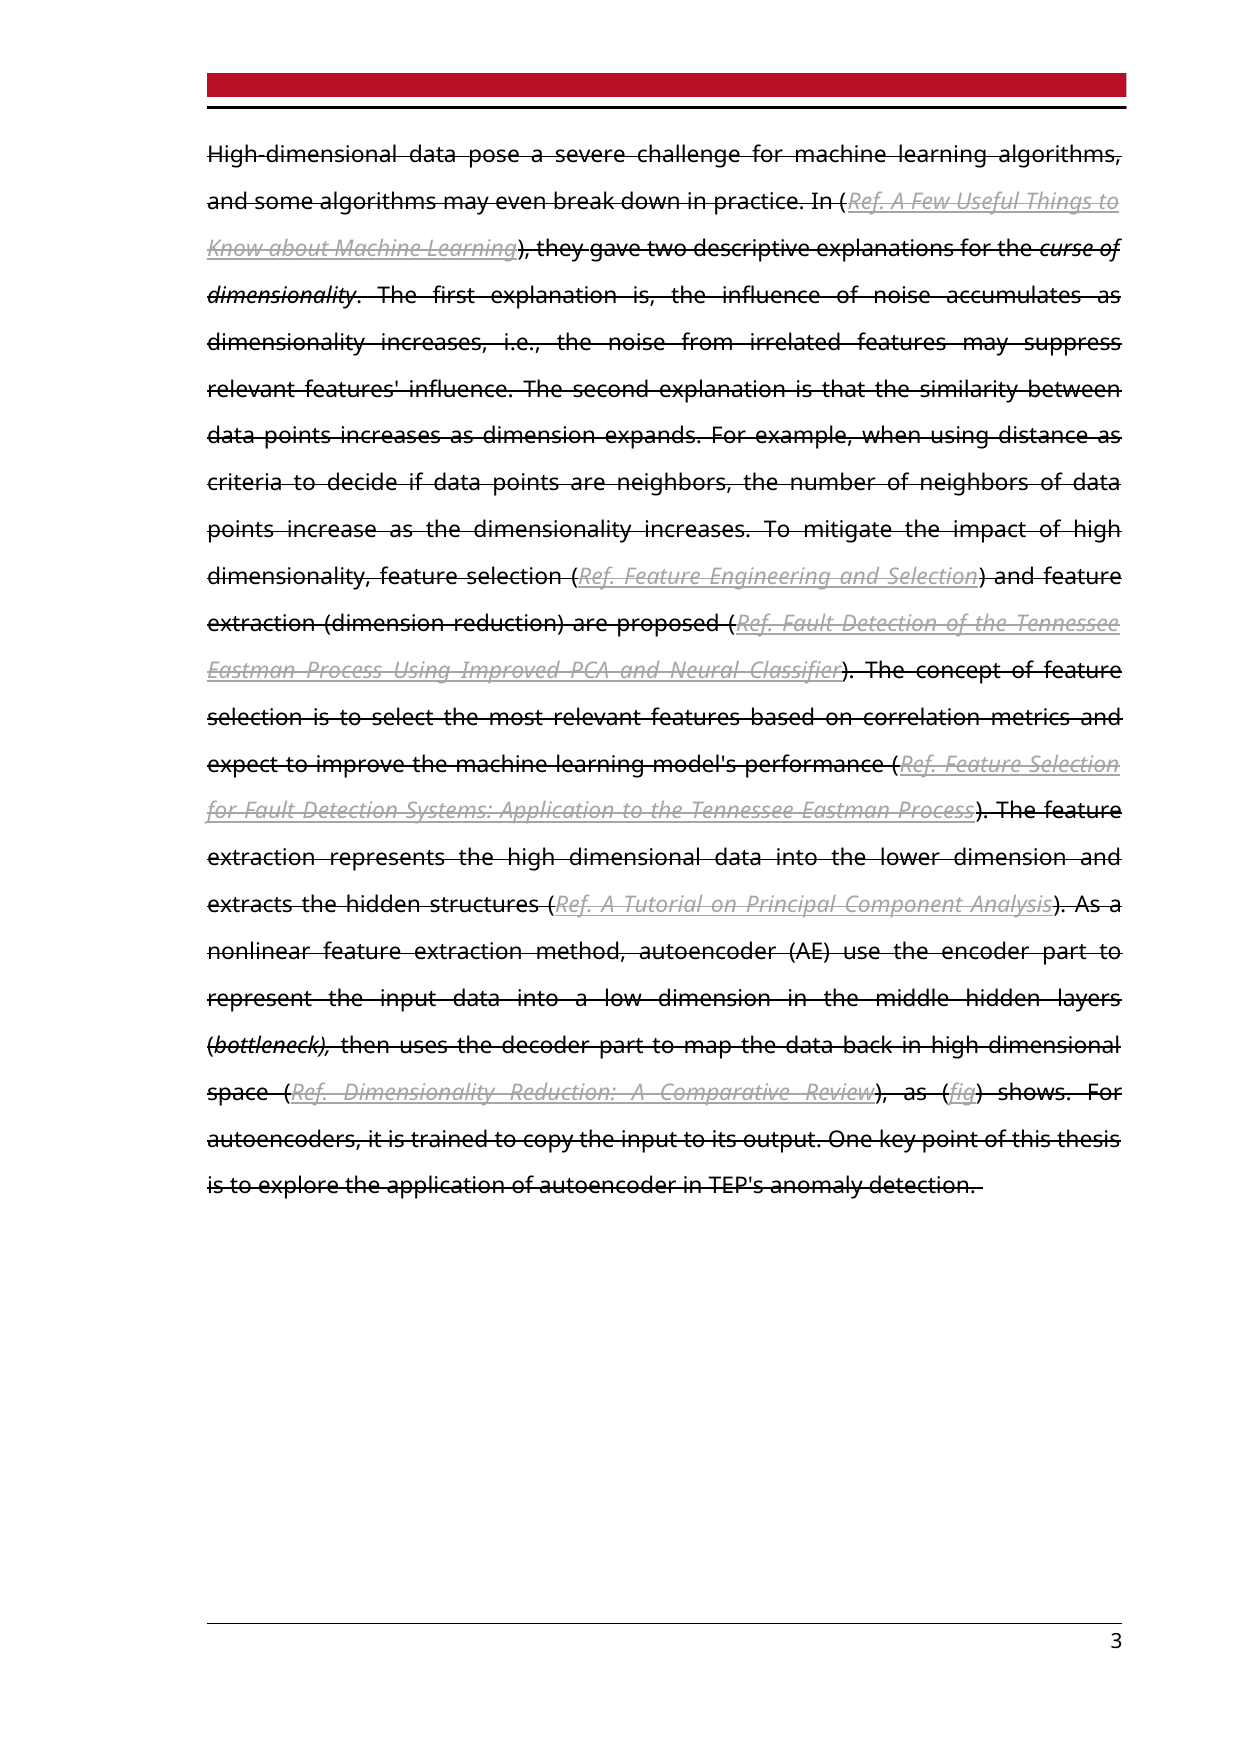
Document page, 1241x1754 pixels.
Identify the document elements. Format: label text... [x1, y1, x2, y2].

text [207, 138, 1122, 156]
picture [206, 73, 1127, 109]
